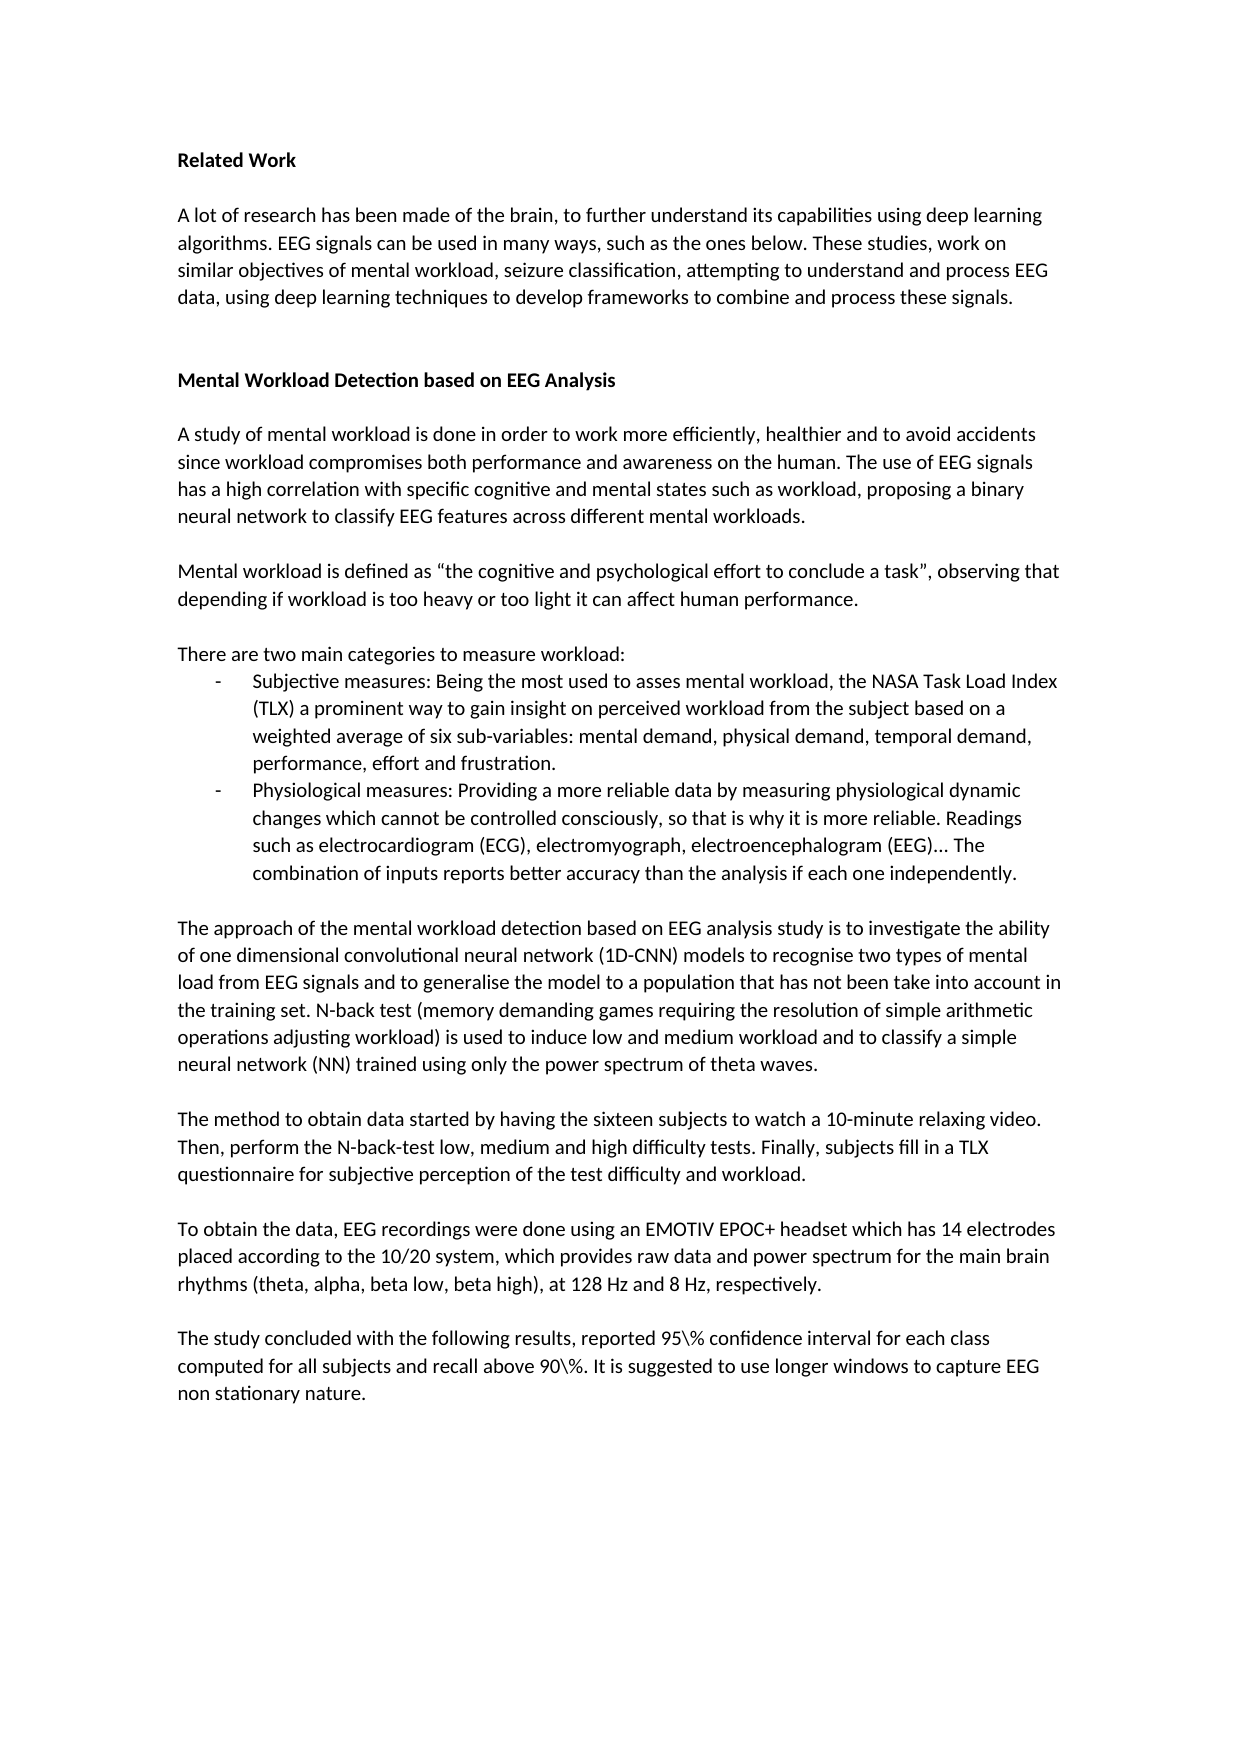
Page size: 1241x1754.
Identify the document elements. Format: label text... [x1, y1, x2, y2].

subtitle Mental Workload Detection based on EEG Analysis [177, 367, 1063, 392]
text A study of mental workload is done in order to work more efficiently, healthier and to avoid accidents since workload compromises both performance and awareness on the human. The use of EEG signals has a high correlation with specific cognitive and mental states such as workload, proposing a binary neural network to classify EEG features across different mental workloads. [177, 422, 1063, 529]
text Mental workload is defined as “the cognitive and psychological effort to conclude a task”, observing that depending if workload is too heavy or too light it can affect human performance. [177, 558, 1063, 611]
text To obtain the data, EEG recordings were done using an EMOTIV EPOC+ headset which has 14 electrodes placed according to the 10/20 system, which provides raw data and power spectrum for the main brain rhythms (theta, alpha, beta low, beta high), at 128 Hz and 8 Hz, respectively. [177, 1216, 1063, 1296]
text There are two main categories to measure workload: [177, 641, 1063, 666]
subtitle Related Work [177, 148, 1063, 173]
list Physiological measures: Providing a more reliable data by measuring physiological dynamic changes which cannot be controlled consciously, so that is why it is more reliable. Readings such as electrocardiogram (ECG), electromyograph, electroencephalogram (EEG)... The combination of inputs reports better accuracy than the analysis if each one independently. [215, 778, 1063, 885]
text The study concluded with the following results, reported 95\% confidence interval for each class computed for all subjects and recall above 90\%. It is suggested to use longer windows to capture EEG non stationary nature. [177, 1326, 1063, 1406]
text The approach of the mental workload detection based on EEG analysis study is to investigate the ability of one dimensional convolutional neural network (1D-CNN) models to recognise two types of mental load from EEG signals and to generalise the model to a population that has not been take into account in the training set. N-back test (memory demanding games requiring the resolution of simple arithmetic operations adjusting workload) is used to induce low and medium workload and to classify a simple neural network (NN) trained using only the power spectrum of theta waves. [177, 915, 1063, 1077]
text The method to obtain data started by having the sixteen subjects to watch a 10-minute relaxing video. Then, perform the N-back-test low, medium and high difficulty tests. Finally, subjects fill in a TLX questionnaire for subjective perception of the test difficulty and workload. [177, 1106, 1063, 1187]
list Subjective measures: Being the most used to asses mental workload, the NASA Task Load Index (TLX) a prominent way to gain insight on perceived workload from the subject based on a weighted average of six sub-variables: mental demand, physical demand, temporal demand, performance, effort and frustration. [215, 668, 1063, 776]
text A lot of research has been made of the brain, to further understand its capabilities using deep learning algorithms. EEG signals can be used in many ways, such as the ones below. These studies, work on similar objectives of mental workload, seizure classification, attempting to understand and process EEG data, using deep learning techniques to develop frameworks to combine and process these signals. [177, 202, 1063, 310]
